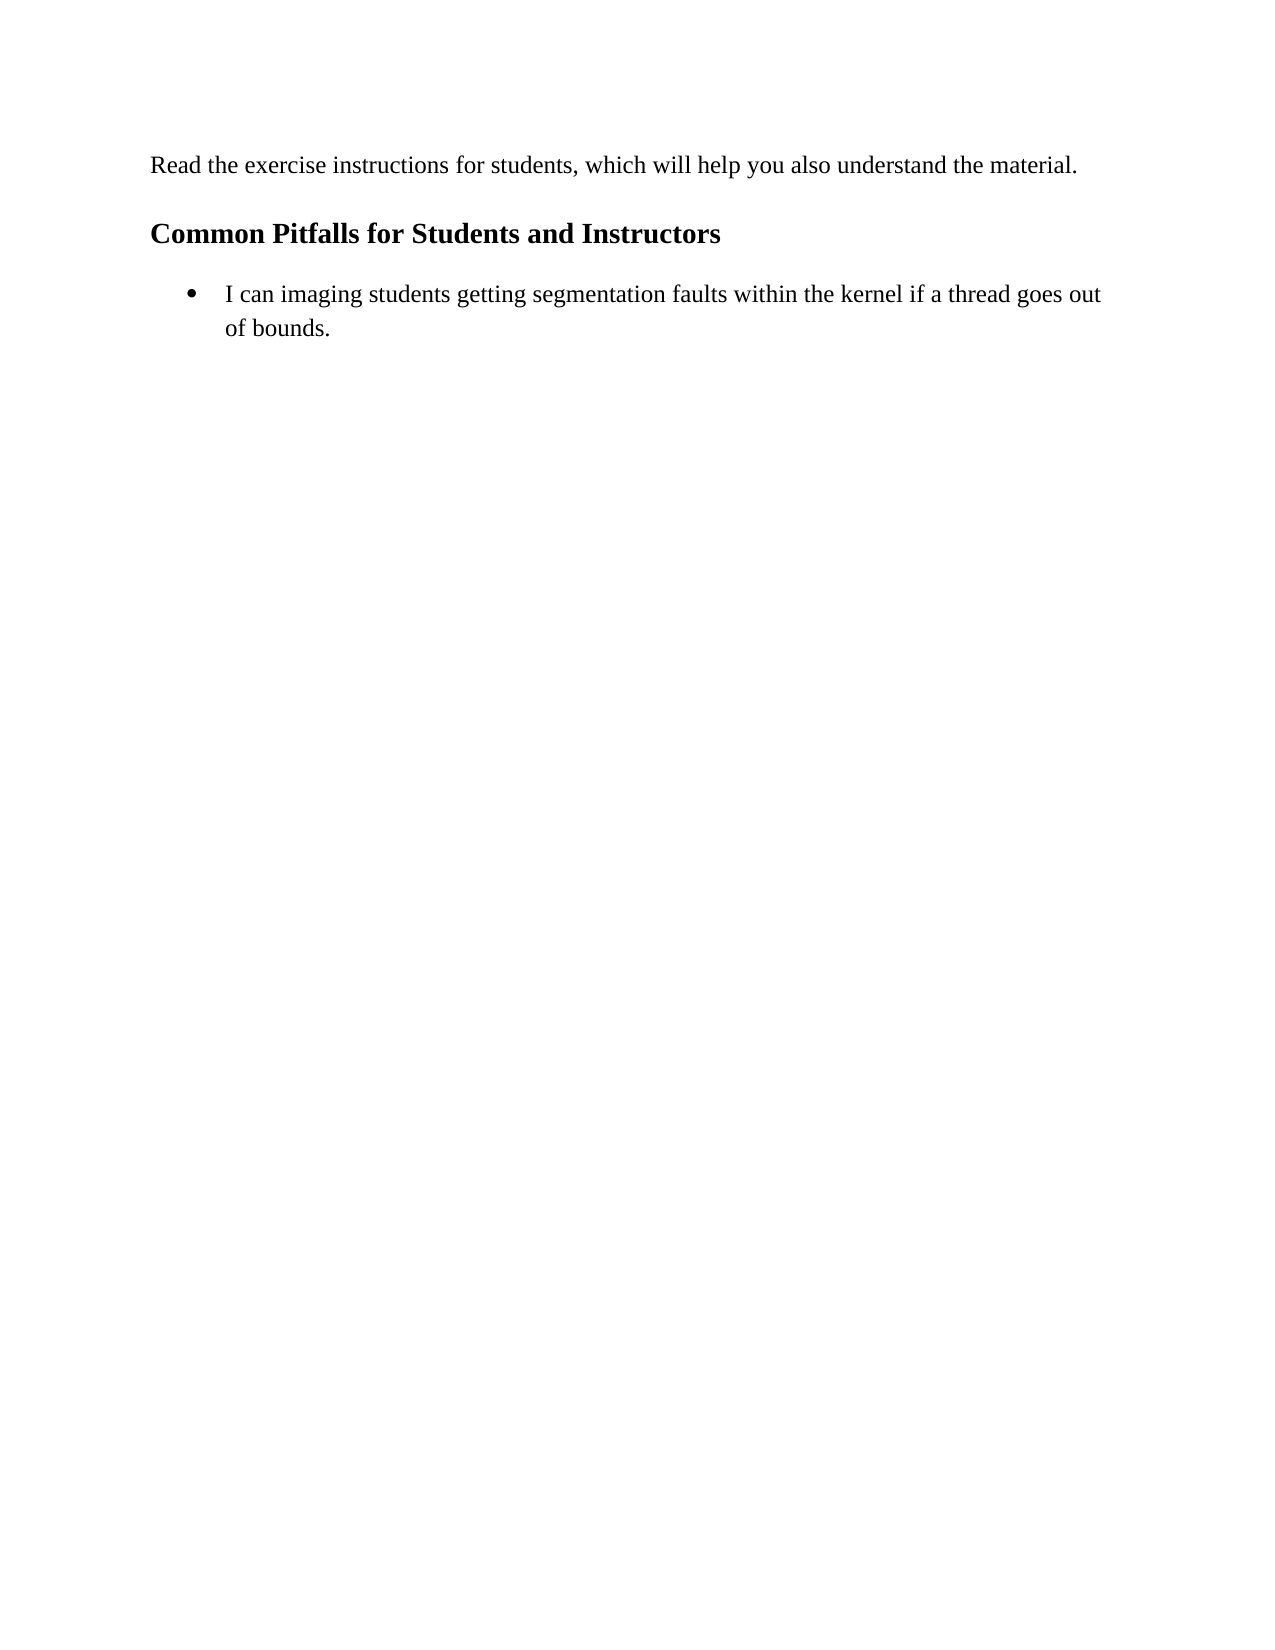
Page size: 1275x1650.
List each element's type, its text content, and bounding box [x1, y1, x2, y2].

text Read the exercise instructions for students, which will help you also understand the material. [150, 150, 1125, 179]
text Common Pitfalls for Students and Instructors [150, 216, 1125, 249]
list I can imaging students getting segmentation faults within the kernel if a thread goes out of bounds. [187, 279, 1125, 341]
